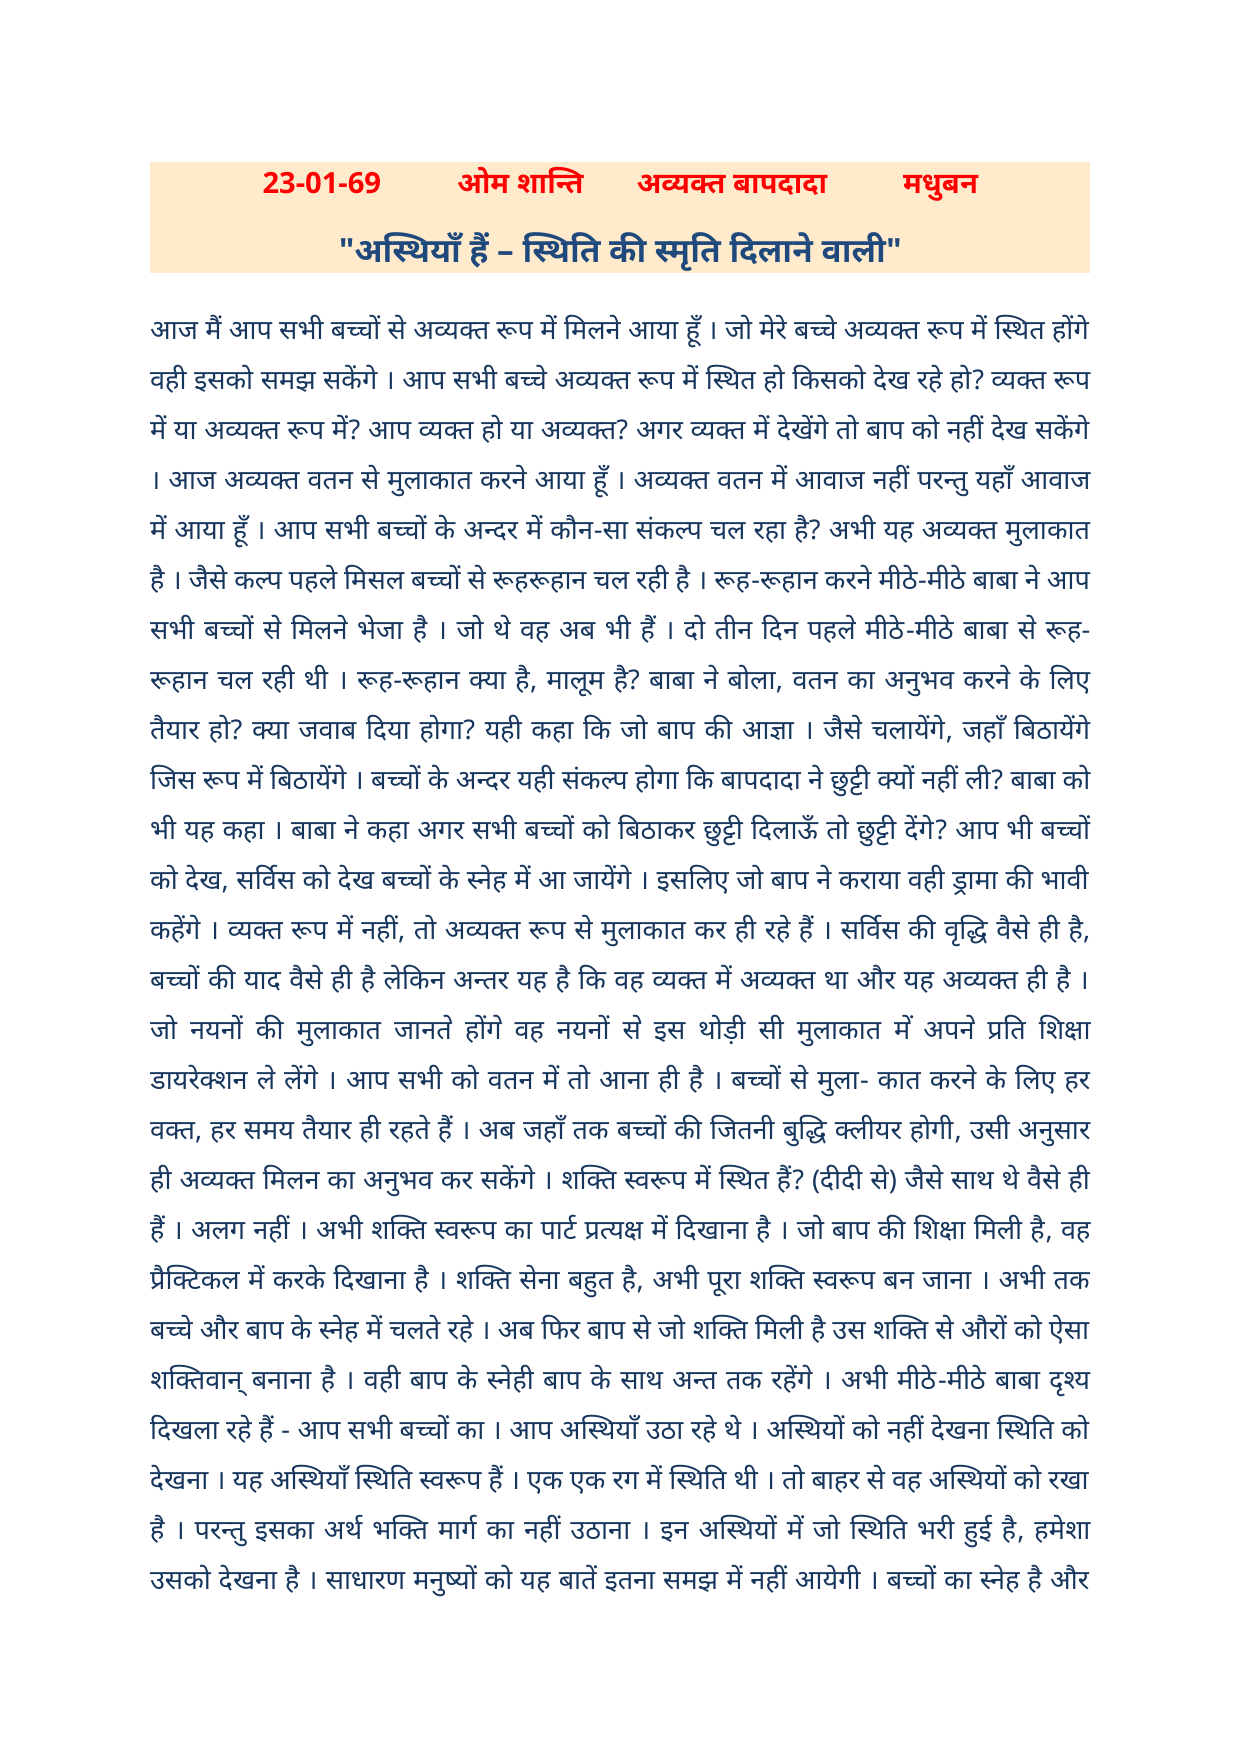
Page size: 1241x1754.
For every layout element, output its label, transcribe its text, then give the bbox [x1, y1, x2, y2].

text 23-01-69 ओम शान्ति अव्यक्त बापदादा मधुबन [150, 162, 1090, 202]
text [150, 298, 1090, 1598]
text "अस्थियाँ हैं – स्थिति की स्मृति दिलाने वाली" [150, 227, 1090, 273]
